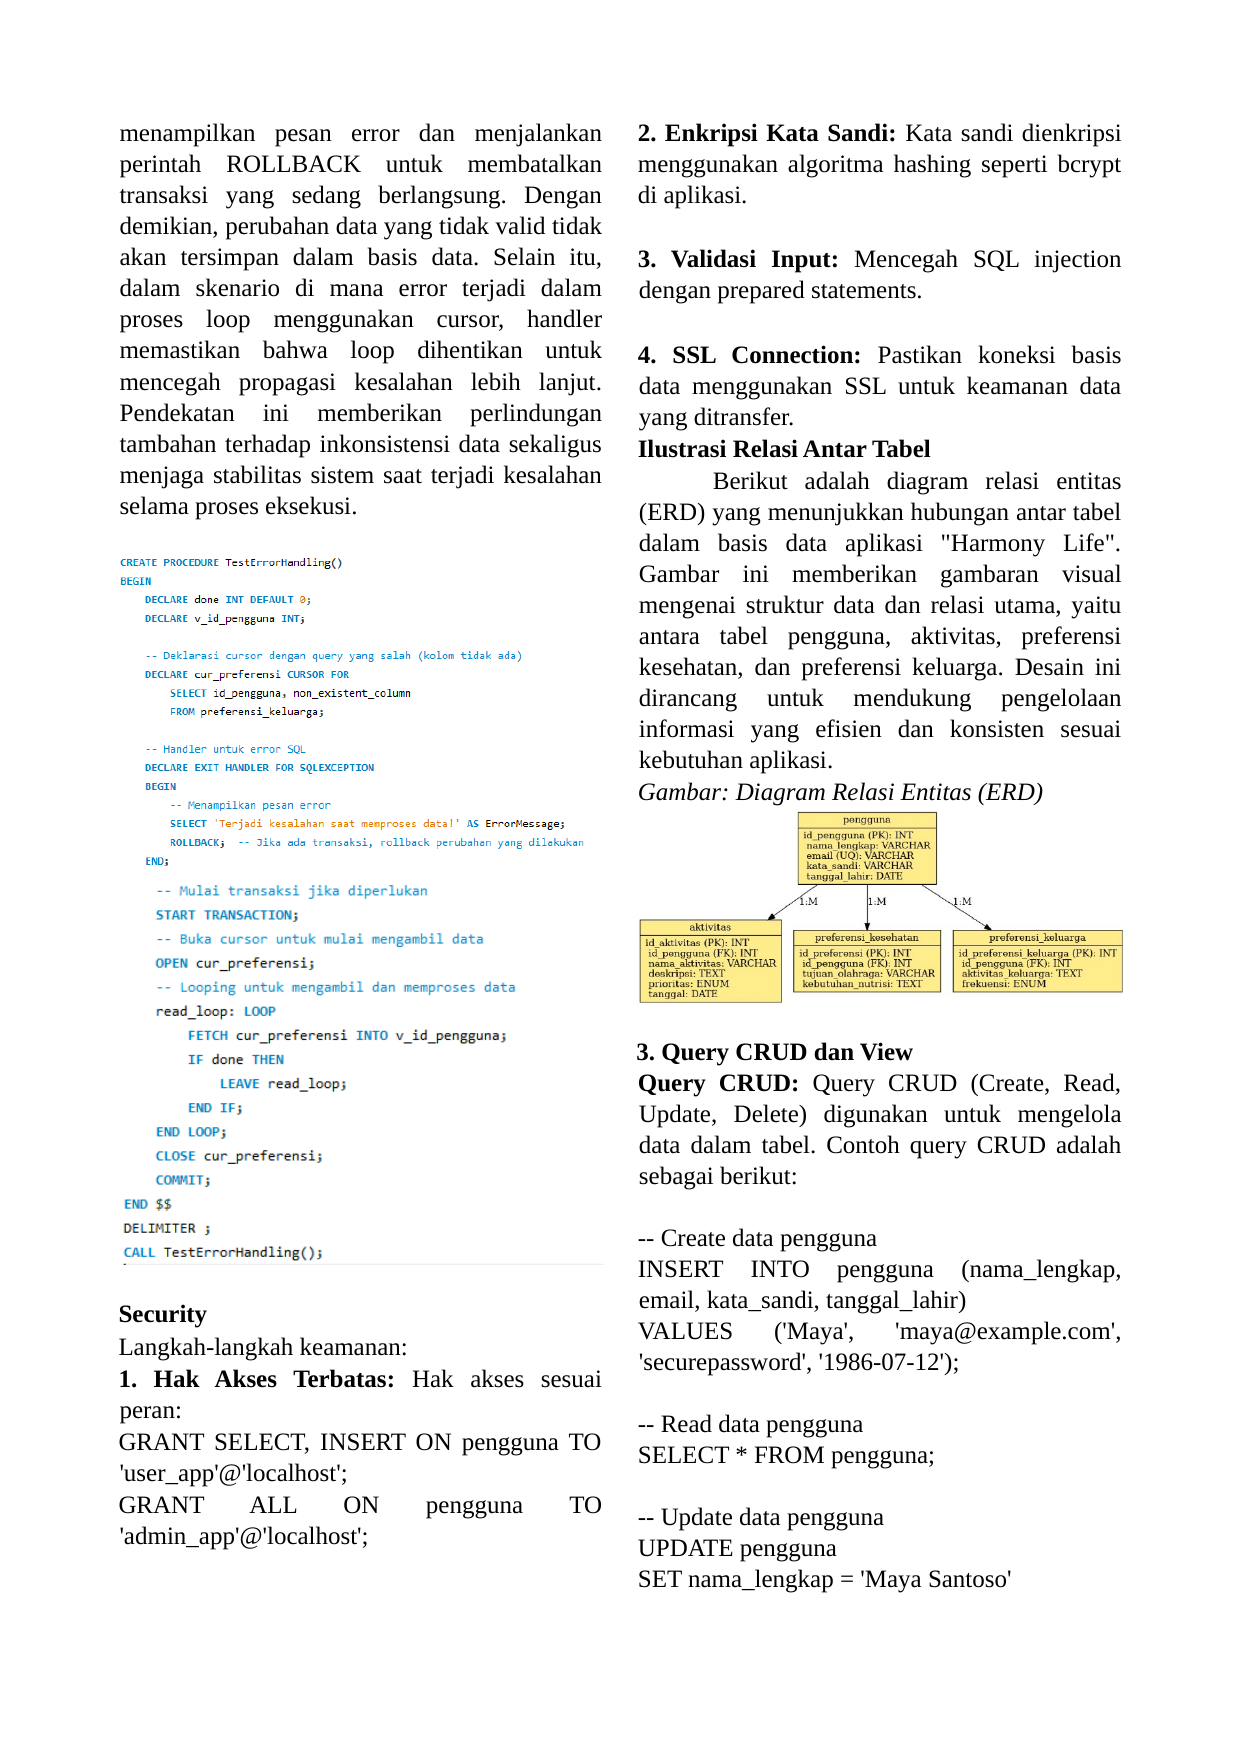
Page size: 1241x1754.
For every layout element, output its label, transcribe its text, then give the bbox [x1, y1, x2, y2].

picture [118, 884, 605, 1265]
text UPDATE pengguna [638, 1533, 1122, 1562]
text SELECT * FROM pengguna; [638, 1440, 1122, 1469]
text -- Read data pengguna [638, 1409, 1122, 1438]
text Langkah-langkah keamanan: [118, 1332, 602, 1360]
text Query CRUD: Query CRUD (Create, Read, Update, Delete) digunakan untuk mengelola data dalam tabel. Contoh query CRUD adalah sebagai berikut: [638, 1068, 1122, 1190]
text GRANT ALL ON pengguna TO 'admin_app'@'localhost'; [118, 1490, 602, 1550]
text GRANT SELECT, INSERT ON pengguna TO 'user_app'@'localhost'; [118, 1427, 602, 1487]
text -- Create data pengguna [638, 1223, 1122, 1252]
text 3. Validasi Input: Mencegah SQL injection dengan prepared statements. [638, 244, 1122, 304]
picture [637, 809, 1125, 1005]
subtitle 3. Query CRUD dan View [636, 1037, 1122, 1066]
text 1. Hak Akses Terbatas: Hak akses sesuai peran: [118, 1364, 602, 1423]
picture [118, 555, 605, 882]
text 2. Enkripsi Kata Sandi: Kata sandi dienkripsi menggunakan algoritma hashing seperti bcrypt di aplikasi. [638, 118, 1122, 209]
text SET nama_lengkap = 'Maya Santoso' [638, 1564, 1122, 1593]
text VALUES ('Maya', 'maya@example.com', 'securepassword', '1986-07-12'); [638, 1316, 1122, 1376]
text Berikut adalah diagram relasi entitas (ERD) yang menunjukkan hubungan antar tabel dalam basis data aplikasi "Harmony Life". Gambar ini memberikan gambaran visual mengenai struktur data dan relasi utama, yaitu antara tabel pengguna, aktivitas, preferensi kesehatan, dan preferensi keluarga. Desain ini dirancang untuk mendukung pengelolaan informasi yang efisien dan konsisten sesuai kebutuhan aplikasi. [639, 466, 1122, 774]
text Security [118, 1299, 602, 1328]
text -- Update data pengguna [638, 1502, 1122, 1531]
text 4. SSL Connection: Pastikan koneksi basis data menggunakan SSL untuk keamanan data yang ditransfer. [638, 340, 1122, 431]
text Ilustrasi Relasi Antar Tabel [638, 434, 1122, 463]
text Gambar: Diagram Relasi Entitas (ERD) [638, 777, 1122, 806]
text INSERT INTO pengguna (nama_lengkap, email, kata_sandi, tanggal_lahir) [638, 1254, 1122, 1314]
